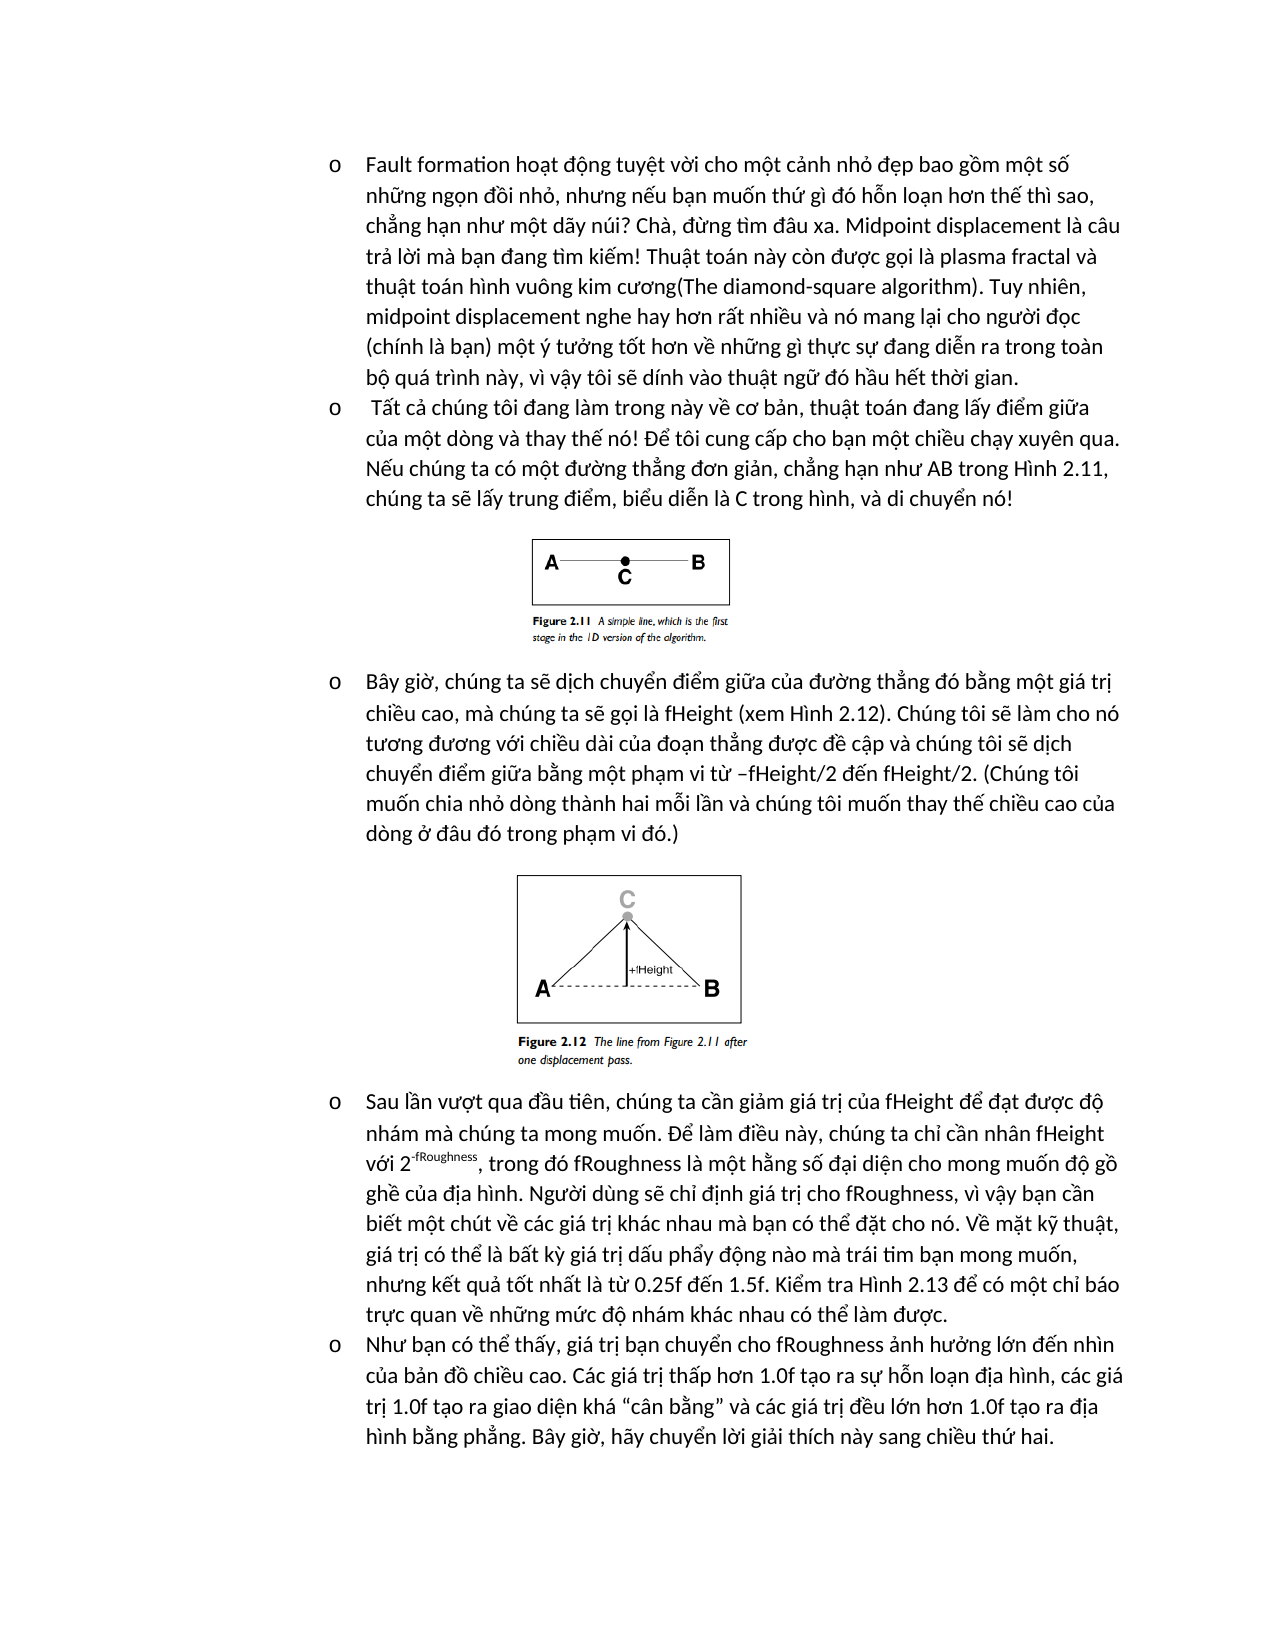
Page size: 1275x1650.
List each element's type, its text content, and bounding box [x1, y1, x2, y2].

list Tất cả chúng tôi đang làm trong này về cơ bản, thuật toán đang lấy điểm giữa của một dòng và thay thế nó! Để tôi cung cấp cho bạn một chiều chạy xuyên qua. Nếu chúng ta có một đường thẳng đơn giản, chẳng hạn như AB trong Hình 2.11, chúng ta sẽ lấy trung điểm, biểu diễn là C trong hình, và di chuyển nó! [328, 393, 1125, 513]
list Sau lần vượt qua đầu tiên, chúng ta cần giảm giá trị của fHeight để đạt được độ nhám mà chúng ta mong muốn. Để làm điều này, chúng ta chỉ cần nhân fHeight với 2-fRoughness, trong đó fRoughness là một hằng số đại diện cho mong muốn độ gồ ghề của địa hình. Người dùng sẽ chỉ định giá trị cho fRoughness, vì vậy bạn cần biết một chút về các giá trị khác nhau mà bạn có thể đặt cho nó. Về mặt kỹ thuật, giá trị có thể là bất kỳ giá trị dấu phẩy động nào mà trái tim bạn mong muốn, nhưng kết quả tốt nhất là từ 0.25f đến 1.5f. Kiểm tra Hình 2.13 để có một chỉ báo trực quan về những mức độ nhám khác nhau có thể làm được. [328, 1087, 1125, 1328]
picture [503, 866, 772, 1069]
list Bây giờ, chúng ta sẽ dịch chuyển điểm giữa của đường thẳng đó bằng một giá trị chiều cao, mà chúng ta sẽ gọi là fHeight (xem Hình 2.12). Chúng tôi sẽ làm cho nó tương đương với chiều dài của đoạn thẳng được đề cập và chúng tôi sẽ dịch chuyển điểm giữa bằng một phạm vi từ –fHeight/2 đến fHeight/2. (Chúng tôi muốn chia nhỏ dòng thành hai mỗi lần và chúng tôi muốn thay thế chiều cao của dòng ở đâu đó trong phạm vi đó.) [328, 667, 1125, 847]
picture [522, 531, 753, 649]
list Như bạn có thể thấy, giá trị bạn chuyển cho fRoughness ảnh hưởng lớn đến nhìn của bản đồ chiều cao. Các giá trị thấp hơn 1.0f tạo ra sự hỗn loạn địa hình, các giá trị 1.0f tạo ra giao diện khá “cân bằng” và các giá trị đều lớn hơn 1.0f tạo ra địa hình bằng phẳng. Bây giờ, hãy chuyển lời giải thích này sang chiều thứ hai. [328, 1330, 1125, 1450]
